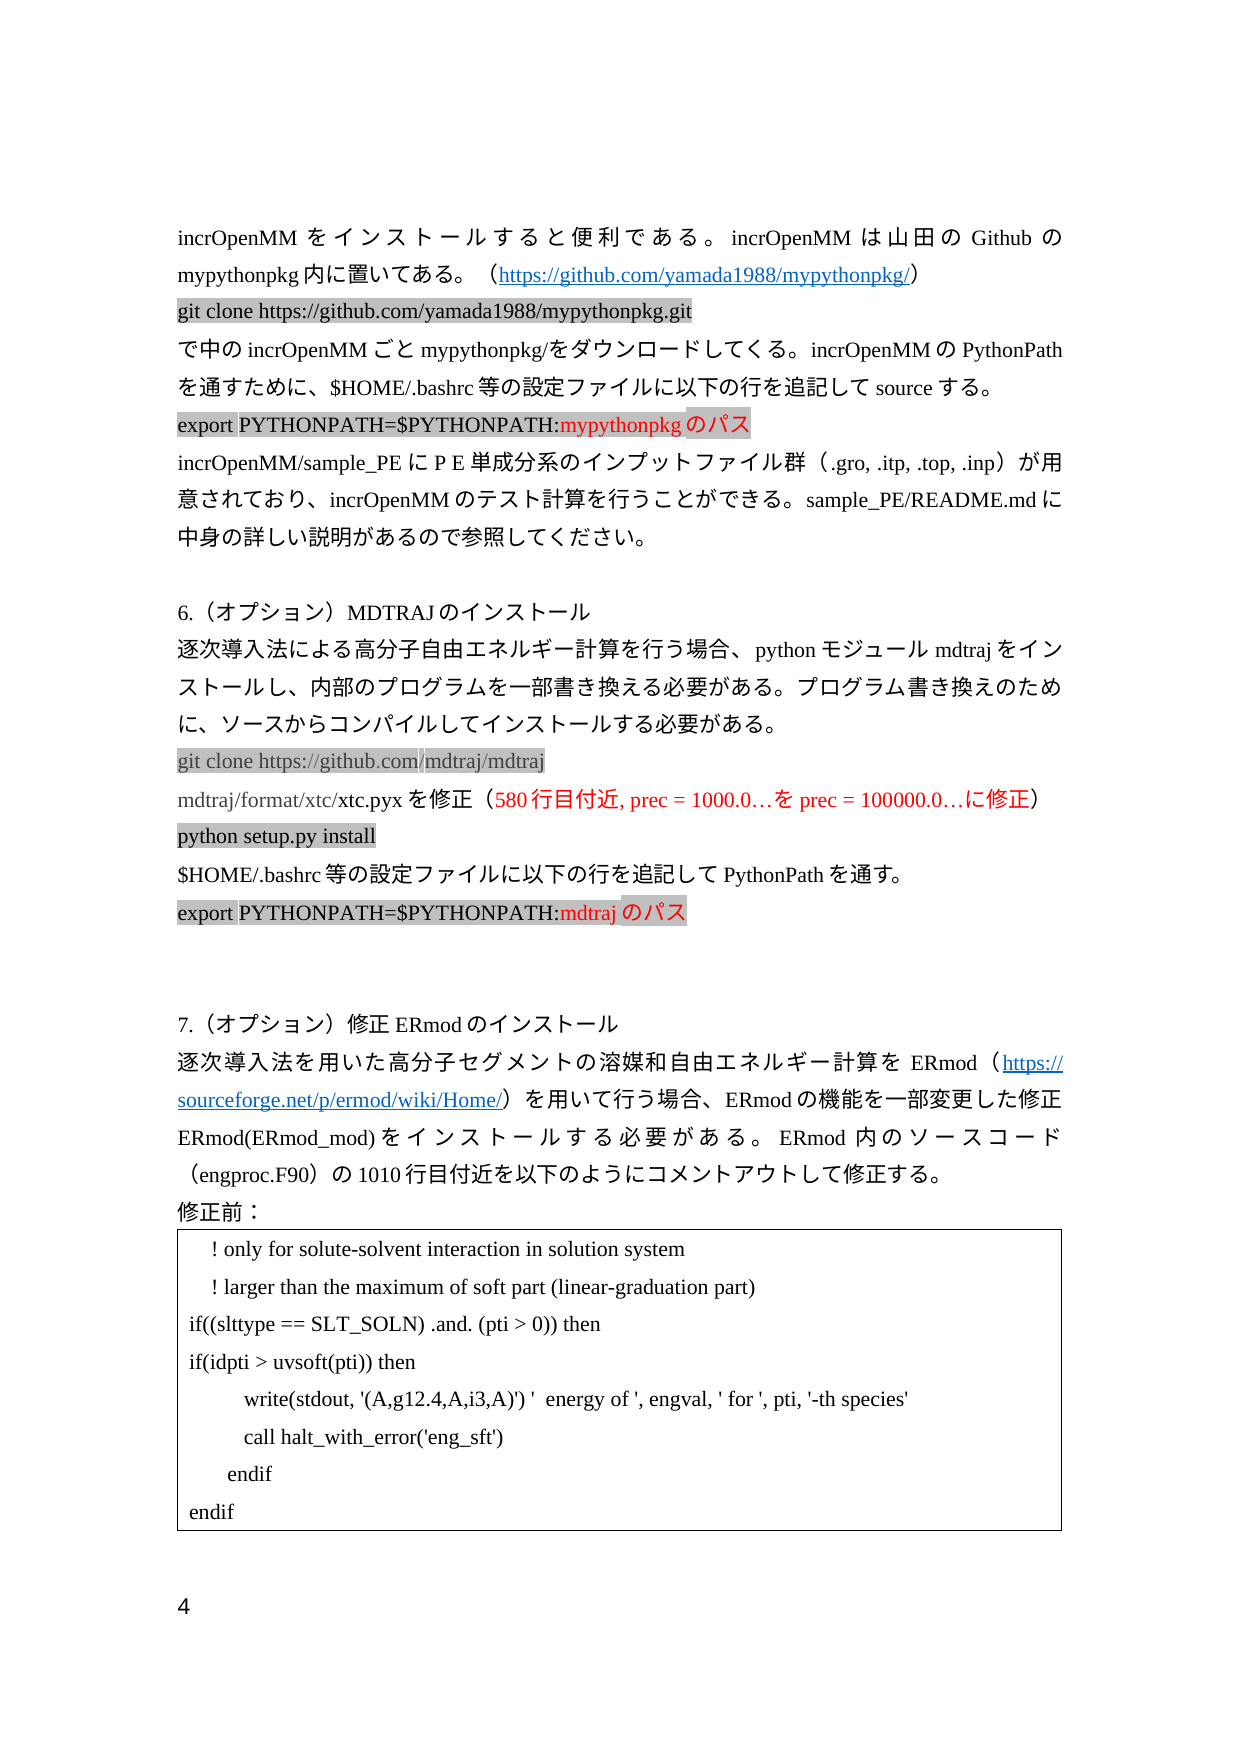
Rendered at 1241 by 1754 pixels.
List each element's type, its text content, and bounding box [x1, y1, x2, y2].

text $HOME/.bashrc等の設定ファイルに以下の行を追記してPythonPathを通す。 [177, 854, 1063, 892]
text 7.（オプション）修正ERmodのインストール [177, 1004, 1063, 1042]
text export PYTHONPATH=$PYTHONPATH:mdtrajのパス [177, 892, 1063, 929]
text incrOpenMM/sample_PEにP E単成分系のインプットファイル群（.gro, .itp, .top, .inp）が用意されており、incrOpenMMのテスト計算を行うことができる。sample_PE/README.mdに中身の詳しい説明があるので参照してください。 [177, 442, 1063, 554]
text 逐次導入法による高分子自由エネルギー計算を行う場合、pythonモジュールmdtrajをインストールし、内部のプログラムを一部書き換える必要がある。プログラム書き換えのために、ソースからコンパイルしてインストールする必要がある。 [177, 629, 1063, 742]
text で中のincrOpenMMごとmypythonpkg/をダウンロードしてくる。incrOpenMMのPythonPathを通すために、$HOME/.bashrc等の設定ファイルに以下の行を追記してsourceする。 [177, 329, 1063, 404]
text python setup.py install [177, 817, 1063, 854]
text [177, 217, 1063, 292]
text git clone https://github.com/mdtraj/mdtraj [177, 742, 1063, 779]
table_header ! only for solute-solvent interaction in solution system ! larger than the maximum of soft part (linear-graduation part) if((slttype == SLT_SOLN) .and. (pti > 0)) then if(idpti > uvsoft(pti)) then write(stdout, '(A,g12.4,A,i3,A)') ' energy of ', engval, ' for ', pti, '-th species' call halt_with_error('eng_sft') endif endif [178, 1230, 1061, 1530]
text 逐次導入法を用いた高分子セグメントの溶媒和自由エネルギー計算をERmod（https://sourceforge.net/p/ermod/wiki/Home/）を用いて行う場合、ERmodの機能を一部変更した修正ERmod(ERmod_mod)をインストールする必要がある。ERmod内のソースコード（engproc.F90）の1010行目付近を以下のようにコメントアウトして修正する。 [177, 1042, 1063, 1192]
text mdtraj/format/xtc/xtc.pyxを修正（580行目付近, prec = 1000.0…をprec = 100000.0…に修正） [177, 779, 1063, 817]
text git clone https://github.com/yamada1988/mypythonpkg.git [177, 292, 1063, 329]
text 修正前： [177, 1192, 1063, 1229]
text 6.（オプション）MDTRAJのインストール [177, 592, 1063, 629]
text export PYTHONPATH=$PYTHONPATH:mypythonpkgのパス [177, 404, 1063, 442]
